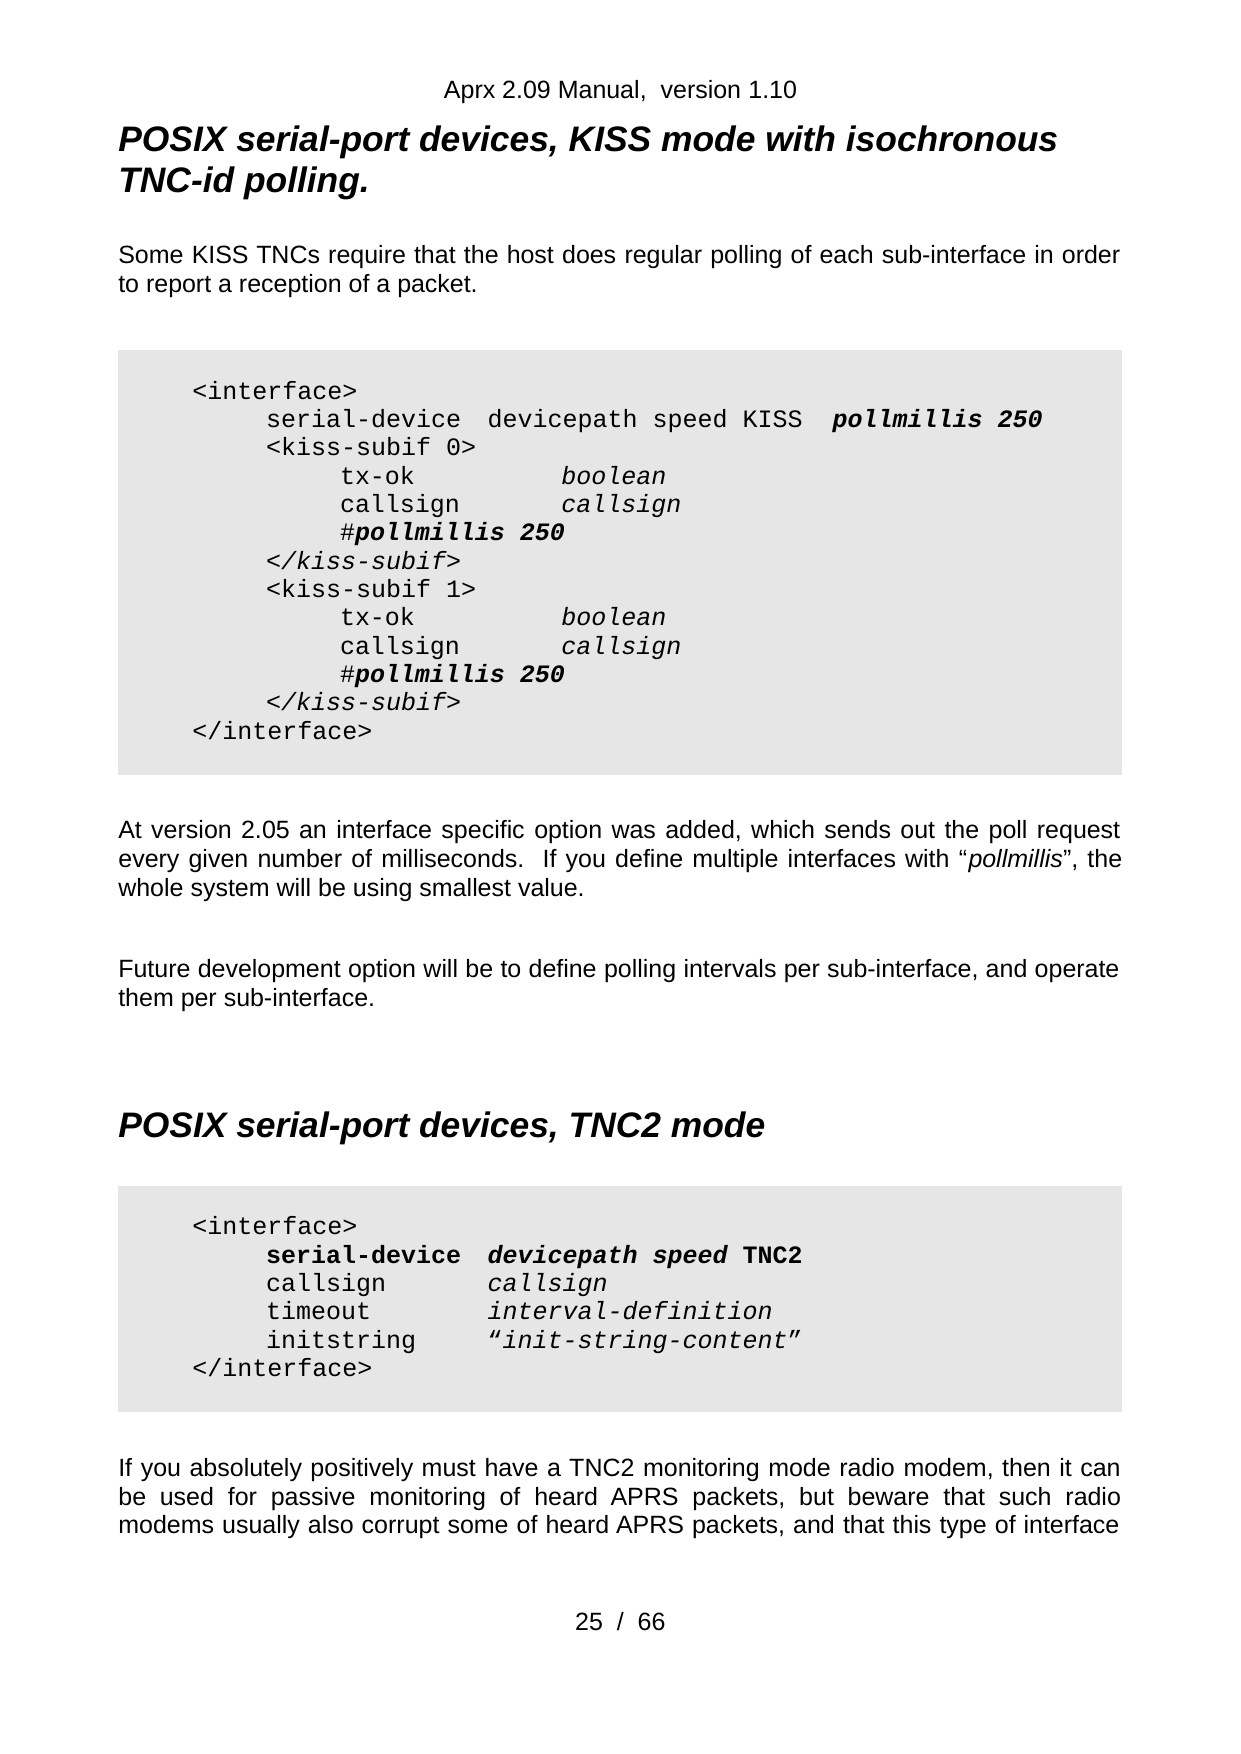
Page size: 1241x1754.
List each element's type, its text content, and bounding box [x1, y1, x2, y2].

text tx-ok boolean [118, 463, 1122, 492]
text initstring “init-string-content” [118, 1327, 1122, 1356]
text At version 2.05 an interface specific option was added, which sends out the poll request every given number of milliseconds. If you define multiple interfaces with “pollmillis”, the whole system will be using smallest value. [118, 815, 1122, 902]
subtitle POSIX serial-port devices, KISS mode with isochronous TNC-id polling. [118, 118, 1122, 199]
text </kiss-subif> [118, 690, 1122, 718]
text #pollmillis 250 [118, 662, 1122, 690]
text Future development option will be to define polling intervals per sub-interface, and operate them per sub-interface. [118, 954, 1122, 1011]
text <interface> [118, 1214, 1122, 1242]
text <interface> [118, 378, 1122, 407]
text serial-device devicepath speed TNC2 [118, 1242, 1122, 1271]
subtitle POSIX serial-port devices, TNC2 mode [118, 1104, 1122, 1145]
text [118, 1453, 1122, 1539]
text <kiss-subif 1> [118, 577, 1122, 605]
text timeout interval-definition [118, 1299, 1122, 1327]
text Some KISS TNCs require that the host does regular polling of each sub-interface in order to report a reception of a packet. [118, 240, 1122, 298]
text serial-device devicepath speed KISS pollmillis 250 [118, 407, 1122, 435]
text </kiss-subif> [118, 548, 1122, 577]
text callsign callsign [118, 492, 1122, 520]
text callsign callsign [118, 633, 1122, 662]
text #pollmillis 250 [118, 520, 1122, 548]
text </interface> [118, 718, 1122, 747]
text <kiss-subif 0> [118, 435, 1122, 463]
text tx-ok boolean [118, 605, 1122, 633]
text </interface> [118, 1356, 1122, 1384]
text callsign callsign [118, 1271, 1122, 1299]
